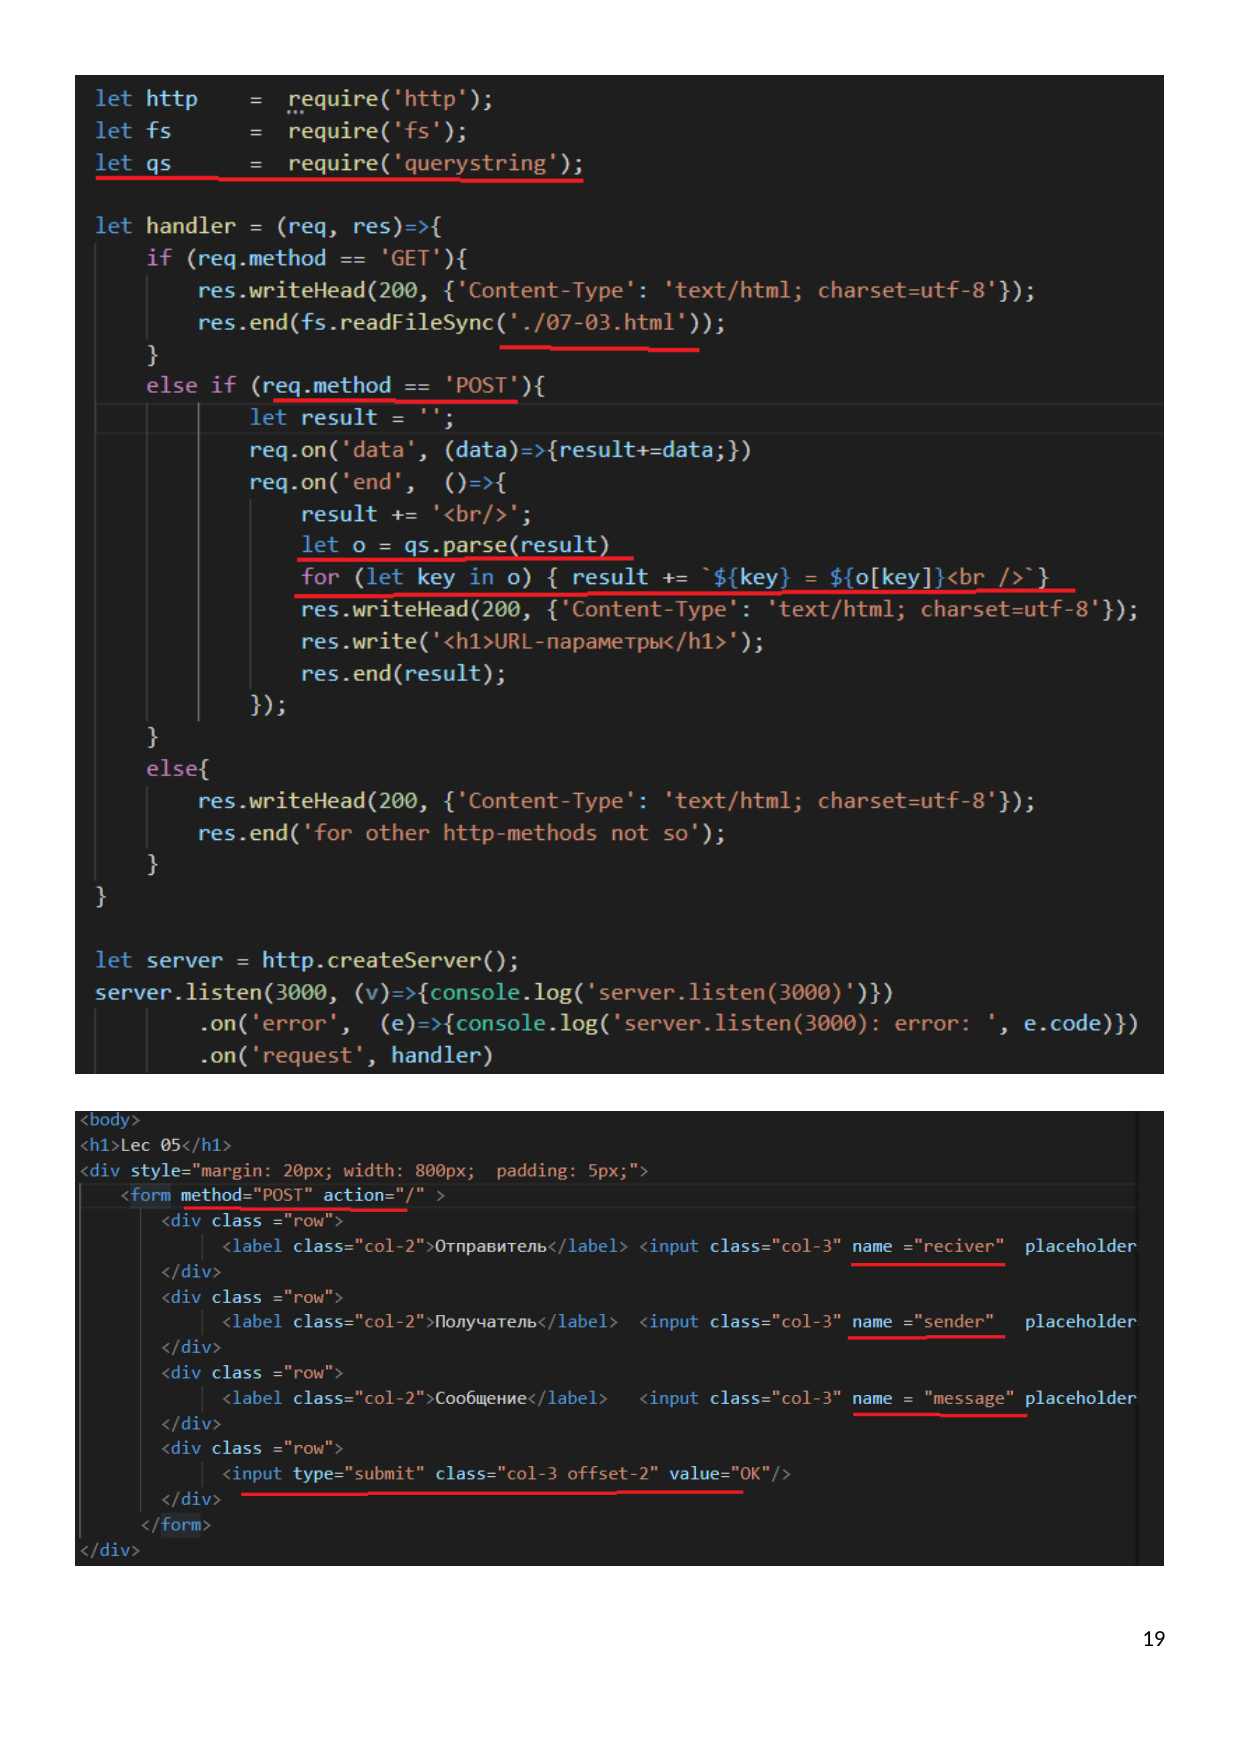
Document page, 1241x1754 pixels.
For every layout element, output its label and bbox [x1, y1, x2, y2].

picture [75, 1111, 1164, 1566]
picture [75, 75, 1164, 1074]
